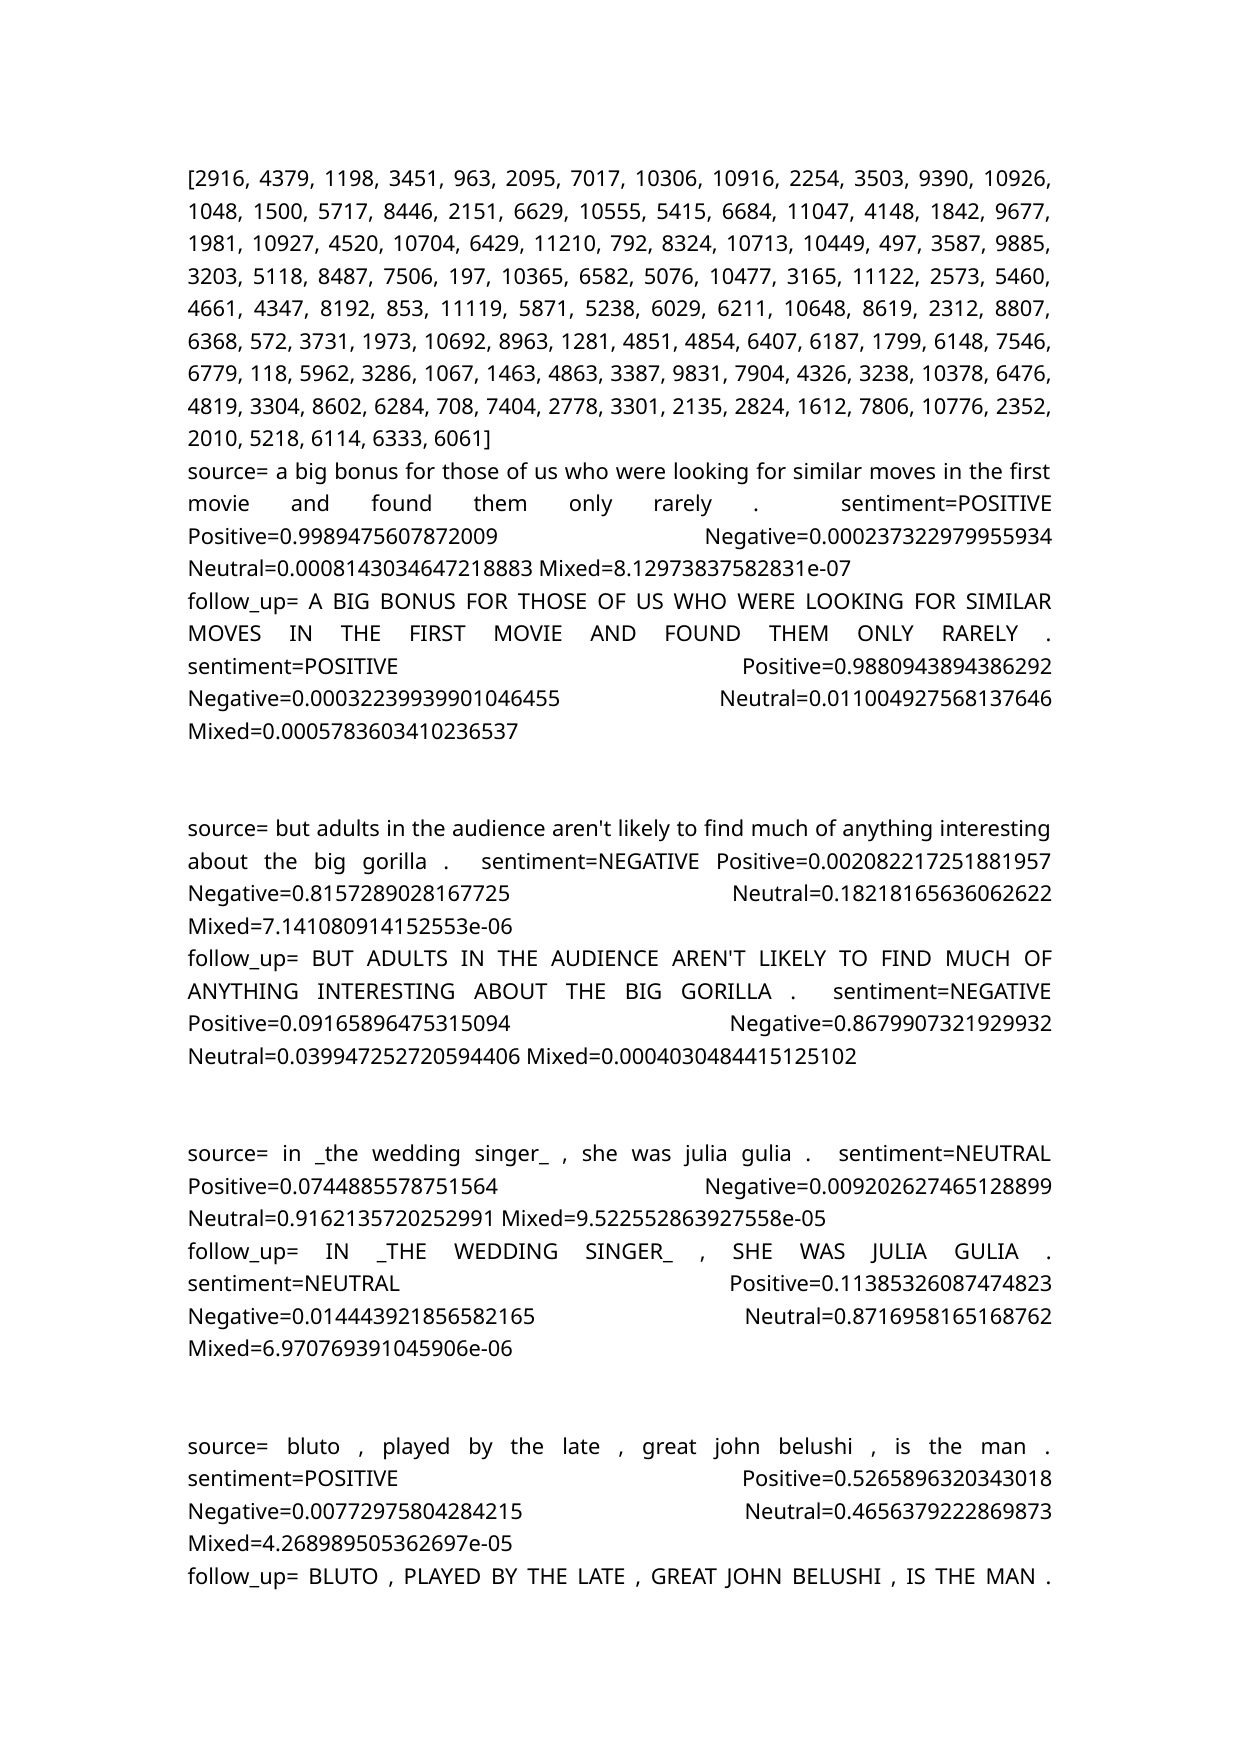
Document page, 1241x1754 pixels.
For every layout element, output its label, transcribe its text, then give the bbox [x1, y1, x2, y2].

text follow_up= BUT ADULTS IN THE AUDIENCE AREN'T LIKELY TO FIND MUCH OF ANYTHING INTERESTING ABOUT THE BIG GORILLA . sentiment=NEGATIVE Positive=0.09165896475315094 Negative=0.8679907321929932 Neutral=0.039947252720594406 Mixed=0.0004030484415125102 [187, 942, 1053, 1072]
text source= bluto , played by the late , great john belushi , is the man . sentiment=POSITIVE Positive=0.5265896320343018 Negative=0.00772975804284215 Neutral=0.4656379222869873 Mixed=4.268989505362697e-05 [187, 1429, 1053, 1559]
text source= a big bonus for those of us who were looking for similar moves in the first movie and found them only rarely . sentiment=POSITIVE Positive=0.9989475607872009 Negative=0.000237322979955934 Neutral=0.0008143034647218883 Mixed=8.12973837582831e-07 [187, 454, 1053, 584]
text source= in _the wedding singer_ , she was julia gulia . sentiment=NEUTRAL Positive=0.0744885578751564 Negative=0.009202627465128899 Neutral=0.9162135720252991 Mixed=9.522552863927558e-05 [187, 1137, 1053, 1234]
text [2916, 4379, 1198, 3451, 963, 2095, 7017, 10306, 10916, 2254, 3503, 9390, 10926, 1048, 1500, 5717, 8446, 2151, 6629, 10555, 5415, 6684, 11047, 4148, 1842, 9677, 1981, 10927, 4520, 10704, 6429, 11210, 792, 8324, 10713, 10449, 497, 3587, 9885, 3203, 5118, 8487, 7506, 197, 10365, 6582, 5076, 10477, 3165, 11122, 2573, 5460, 4661, 4347, 8192, 853, 11119, 5871, 5238, 6029, 6211, 10648, 8619, 2312, 8807, 6368, 572, 3731, 1973, 10692, 8963, 1281, 4851, 4854, 6407, 6187, 1799, 6148, 7546, 6779, 118, 5962, 3286, 1067, 1463, 4863, 3387, 9831, 7904, 4326, 3238, 10378, 6476, 4819, 3304, 8602, 6284, 708, 7404, 2778, 3301, 2135, 2824, 1612, 7806, 10776, 2352, 2010, 5218, 6114, 6333, 6061] [187, 162, 1053, 454]
text follow_up= A BIG BONUS FOR THOSE OF US WHO WERE LOOKING FOR SIMILAR MOVES IN THE FIRST MOVIE AND FOUND THEM ONLY RARELY . sentiment=POSITIVE Positive=0.9880943894386292 Negative=0.00032239939901046455 Neutral=0.011004927568137646 Mixed=0.0005783603410236537 [187, 584, 1053, 747]
text source= but adults in the audience aren't likely to find much of anything interesting about the big gorilla . sentiment=NEGATIVE Positive=0.002082217251881957 Negative=0.8157289028167725 Neutral=0.18218165636062622 Mixed=7.141080914152553e-06 [187, 812, 1053, 942]
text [187, 1559, 1053, 1592]
text follow_up= IN _THE WEDDING SINGER_ , SHE WAS JULIA GULIA . sentiment=NEUTRAL Positive=0.11385326087474823 Negative=0.014443921856582165 Neutral=0.8716958165168762 Mixed=6.970769391045906e-06 [187, 1234, 1053, 1364]
